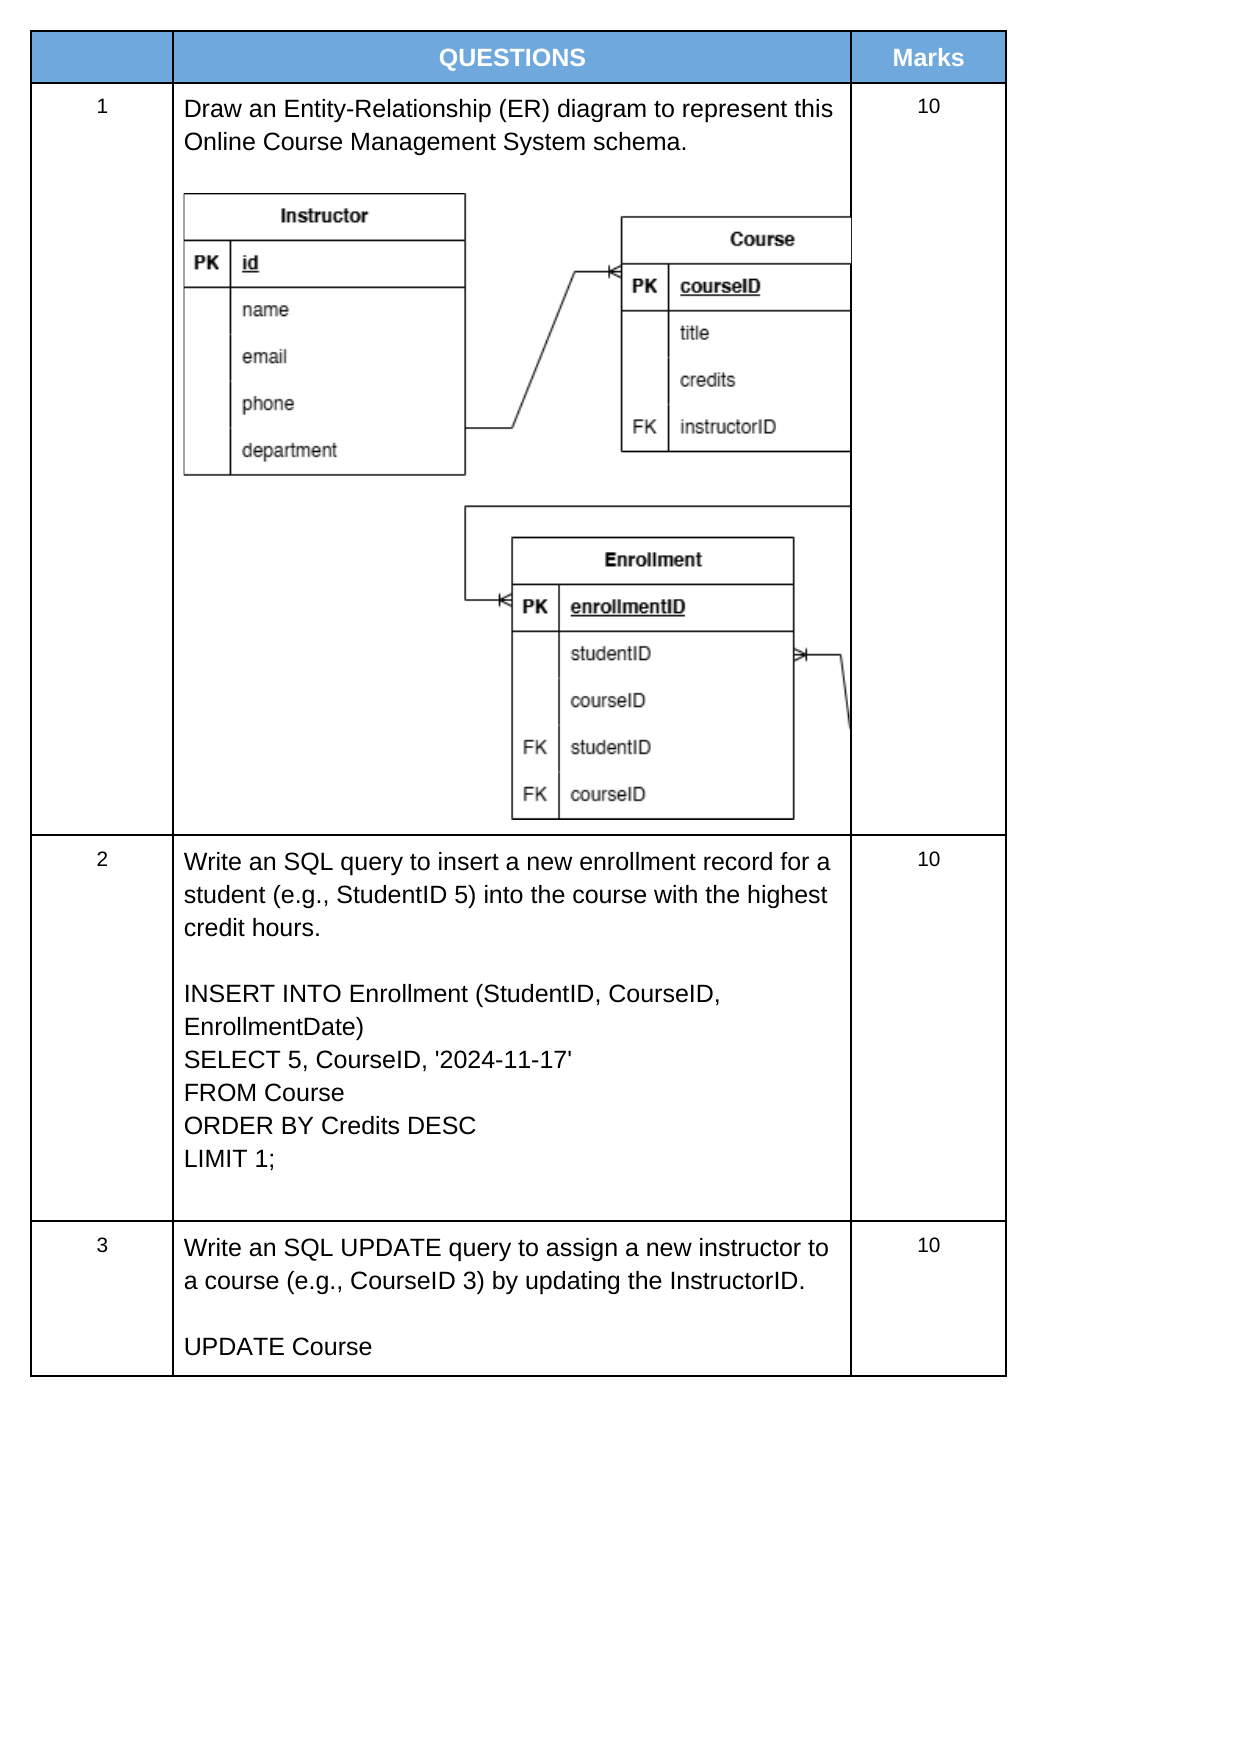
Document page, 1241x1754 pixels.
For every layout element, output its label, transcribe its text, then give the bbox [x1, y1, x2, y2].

table_cell 10 [852, 836, 1005, 1220]
table_cell QUESTIONS [174, 32, 850, 82]
table_cell 10 [852, 1222, 1005, 1375]
table_cell 3 [32, 1222, 172, 1375]
picture [183, 193, 852, 820]
table_cell Write an SQL query to insert a new enrollment record for a student (e.g., StudentID 5) into the course with the highest credit hours. INSERT INTO Enrollment (StudentID, CourseID, EnrollmentDate) SELECT 5, CourseID, '2024-11-17' FROM Course ORDER BY Credits DESC LIMIT 1; [174, 836, 850, 1220]
table_cell 10 [852, 84, 1005, 834]
table_cell Draw an Entity-Relationship (ER) diagram to represent this Online Course Management System schema. [174, 84, 850, 834]
table_cell 2 [32, 836, 172, 1220]
table_cell Marks [852, 32, 1005, 82]
table_cell 1 [32, 84, 172, 834]
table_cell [174, 1222, 850, 1375]
table_cell [32, 32, 172, 82]
